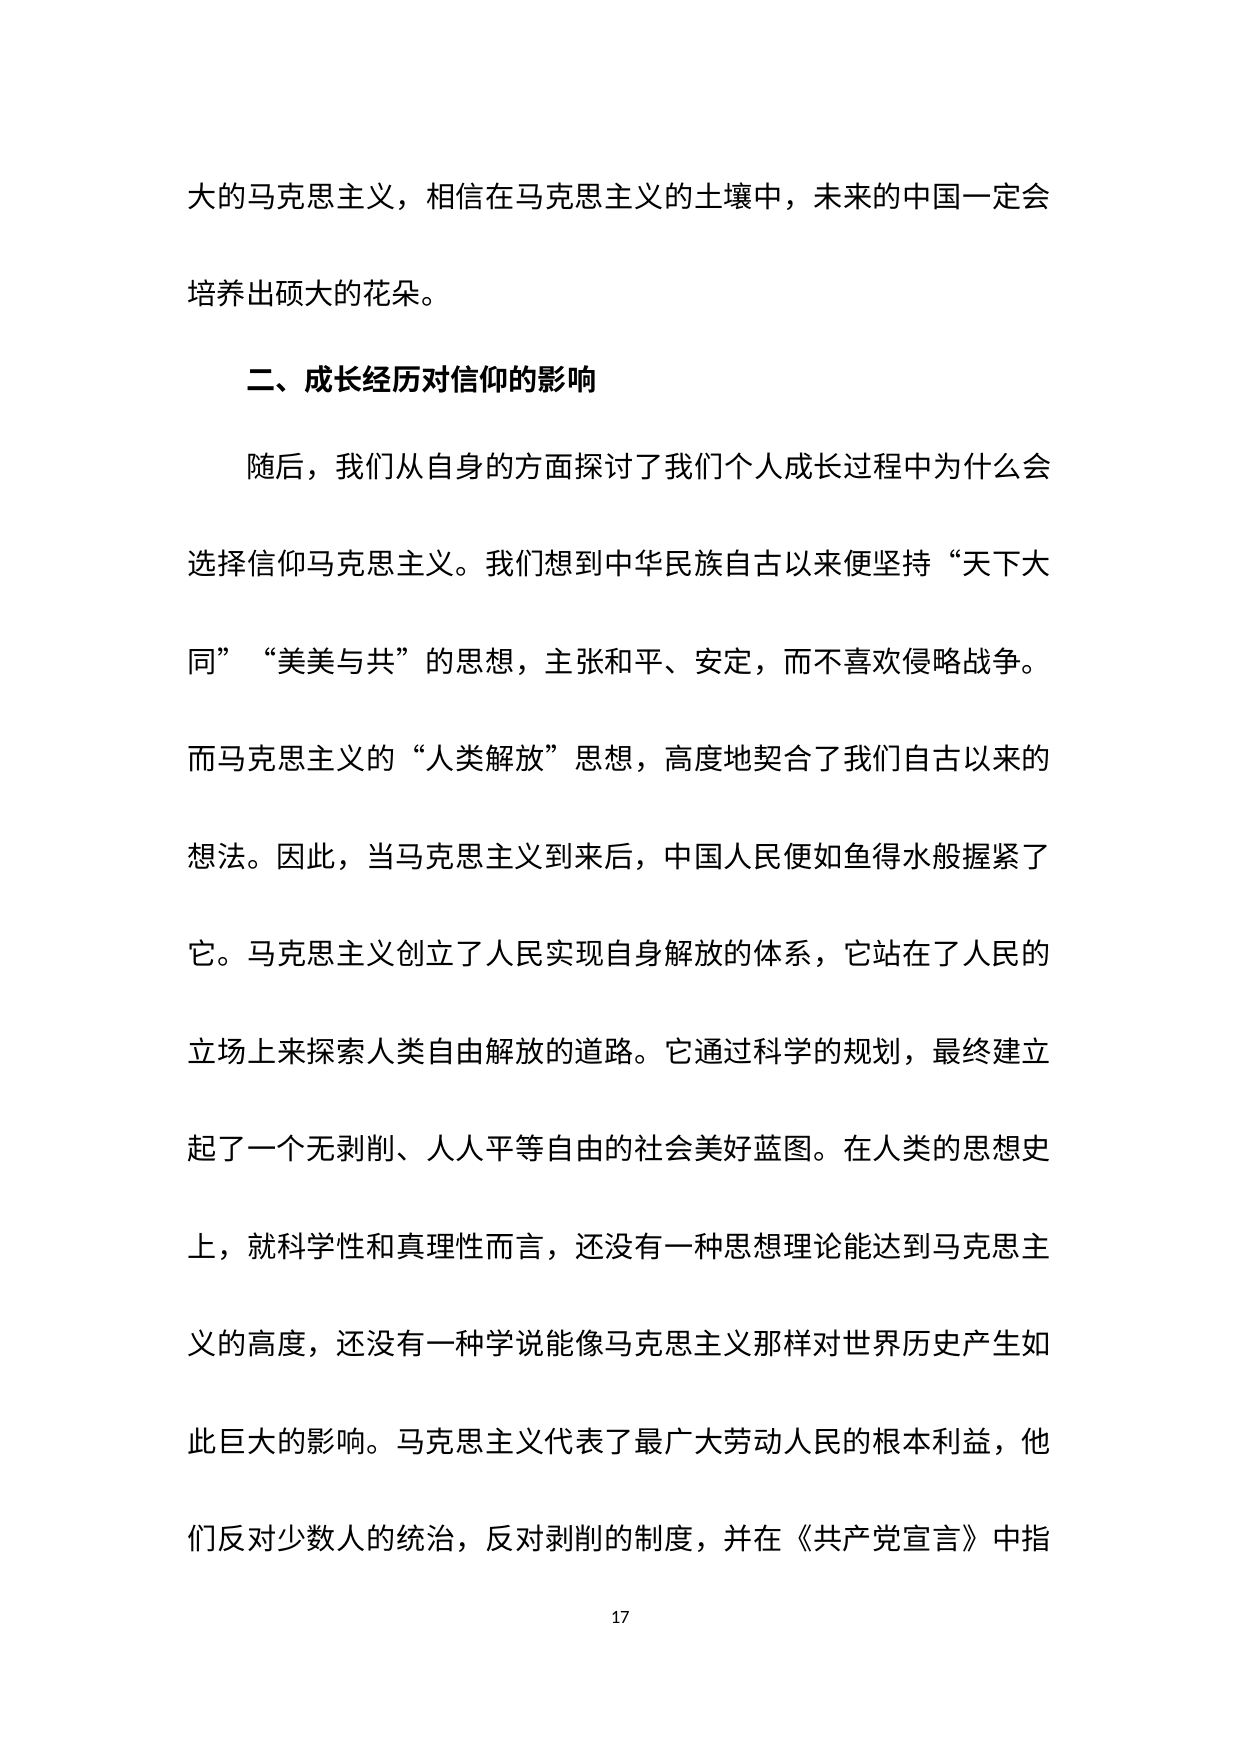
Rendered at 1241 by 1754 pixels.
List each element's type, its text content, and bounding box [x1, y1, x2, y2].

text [187, 432, 1053, 1569]
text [187, 162, 1053, 324]
text 二、成长经历对信仰的影响 [187, 346, 1053, 411]
